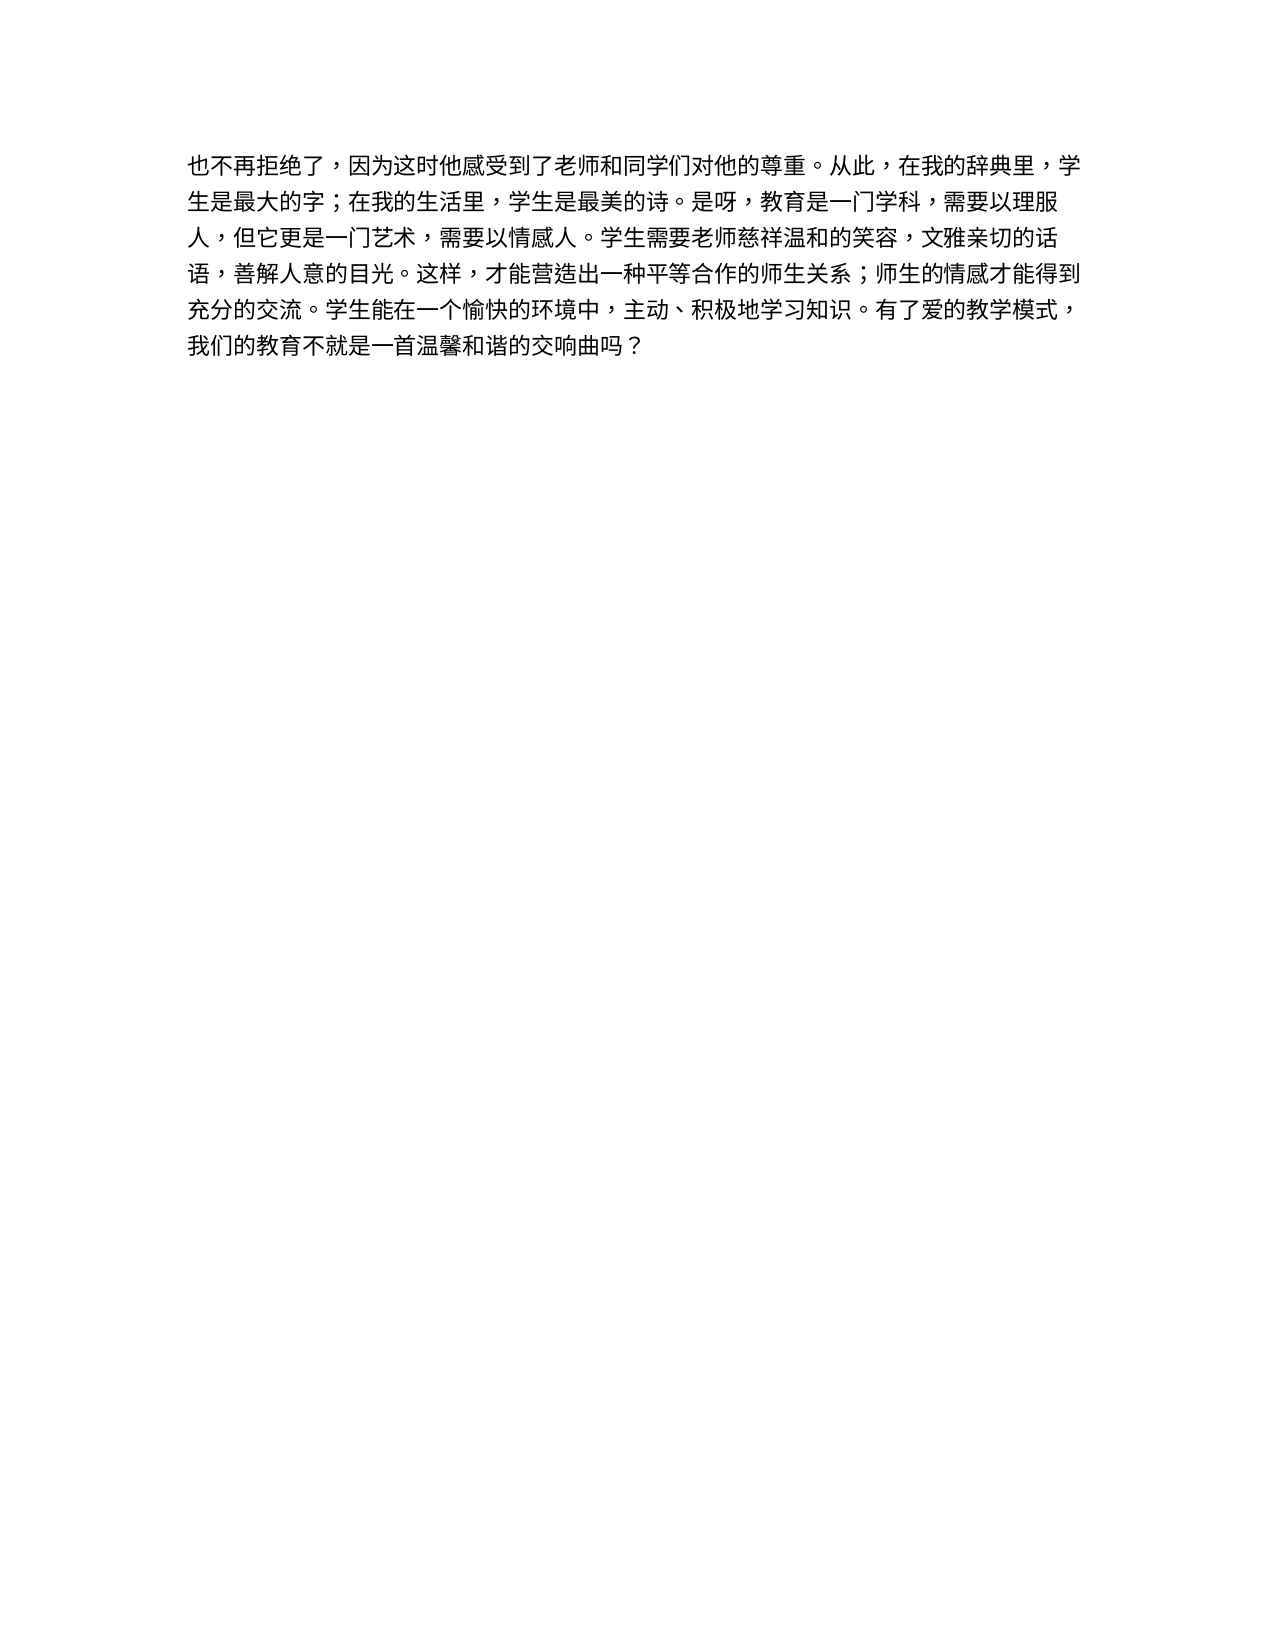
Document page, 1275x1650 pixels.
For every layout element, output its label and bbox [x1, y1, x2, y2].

text [187, 150, 1087, 361]
